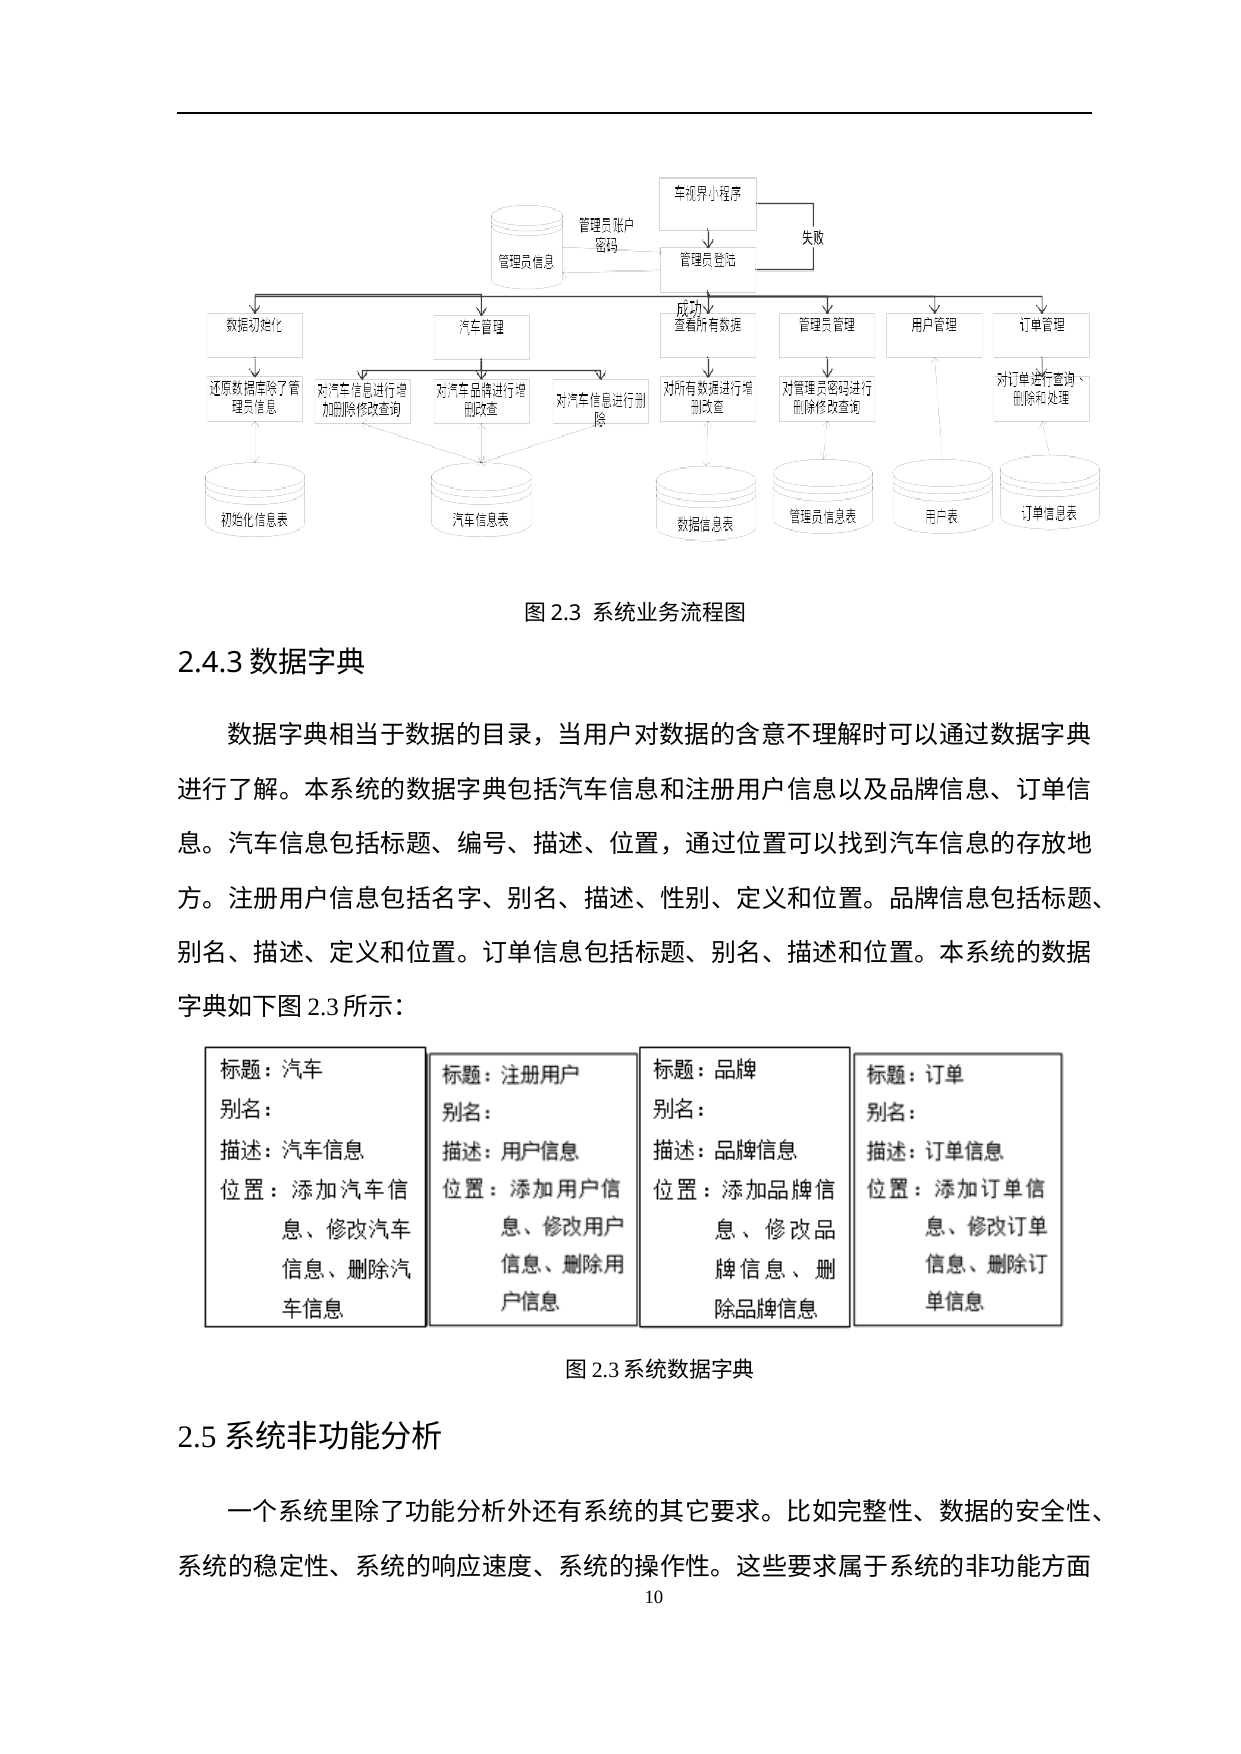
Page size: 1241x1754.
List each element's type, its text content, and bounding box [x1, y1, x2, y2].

text 2.5 系统非功能分析 [177, 1412, 1092, 1457]
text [177, 1492, 1092, 1582]
text 数据字典相当于数据的目录，当用户对数据的含意不理解时可以通过数据字典进行了解。本系统的数据字典包括汽车信息和注册用户信息以及品牌信息、订单信息。汽车信息包括标题、编号、描述、位置，通过位置可以找到汽车信息的存放地方。注册用户信息包括名字、别名、描述、性别、定义和位置。品牌信息包括标题、别名、描述、定义和位置。订单信息包括标题、别名、描述和位置。本系统的数据字典如下图2.3所示： [177, 715, 1092, 1023]
text 图2.3 系统业务流程图 [177, 148, 1092, 626]
text 图2.3系统数据字典 [177, 1352, 1092, 1383]
picture [199, 1041, 1071, 1338]
text 2.4.3数据字典 [177, 639, 1092, 681]
